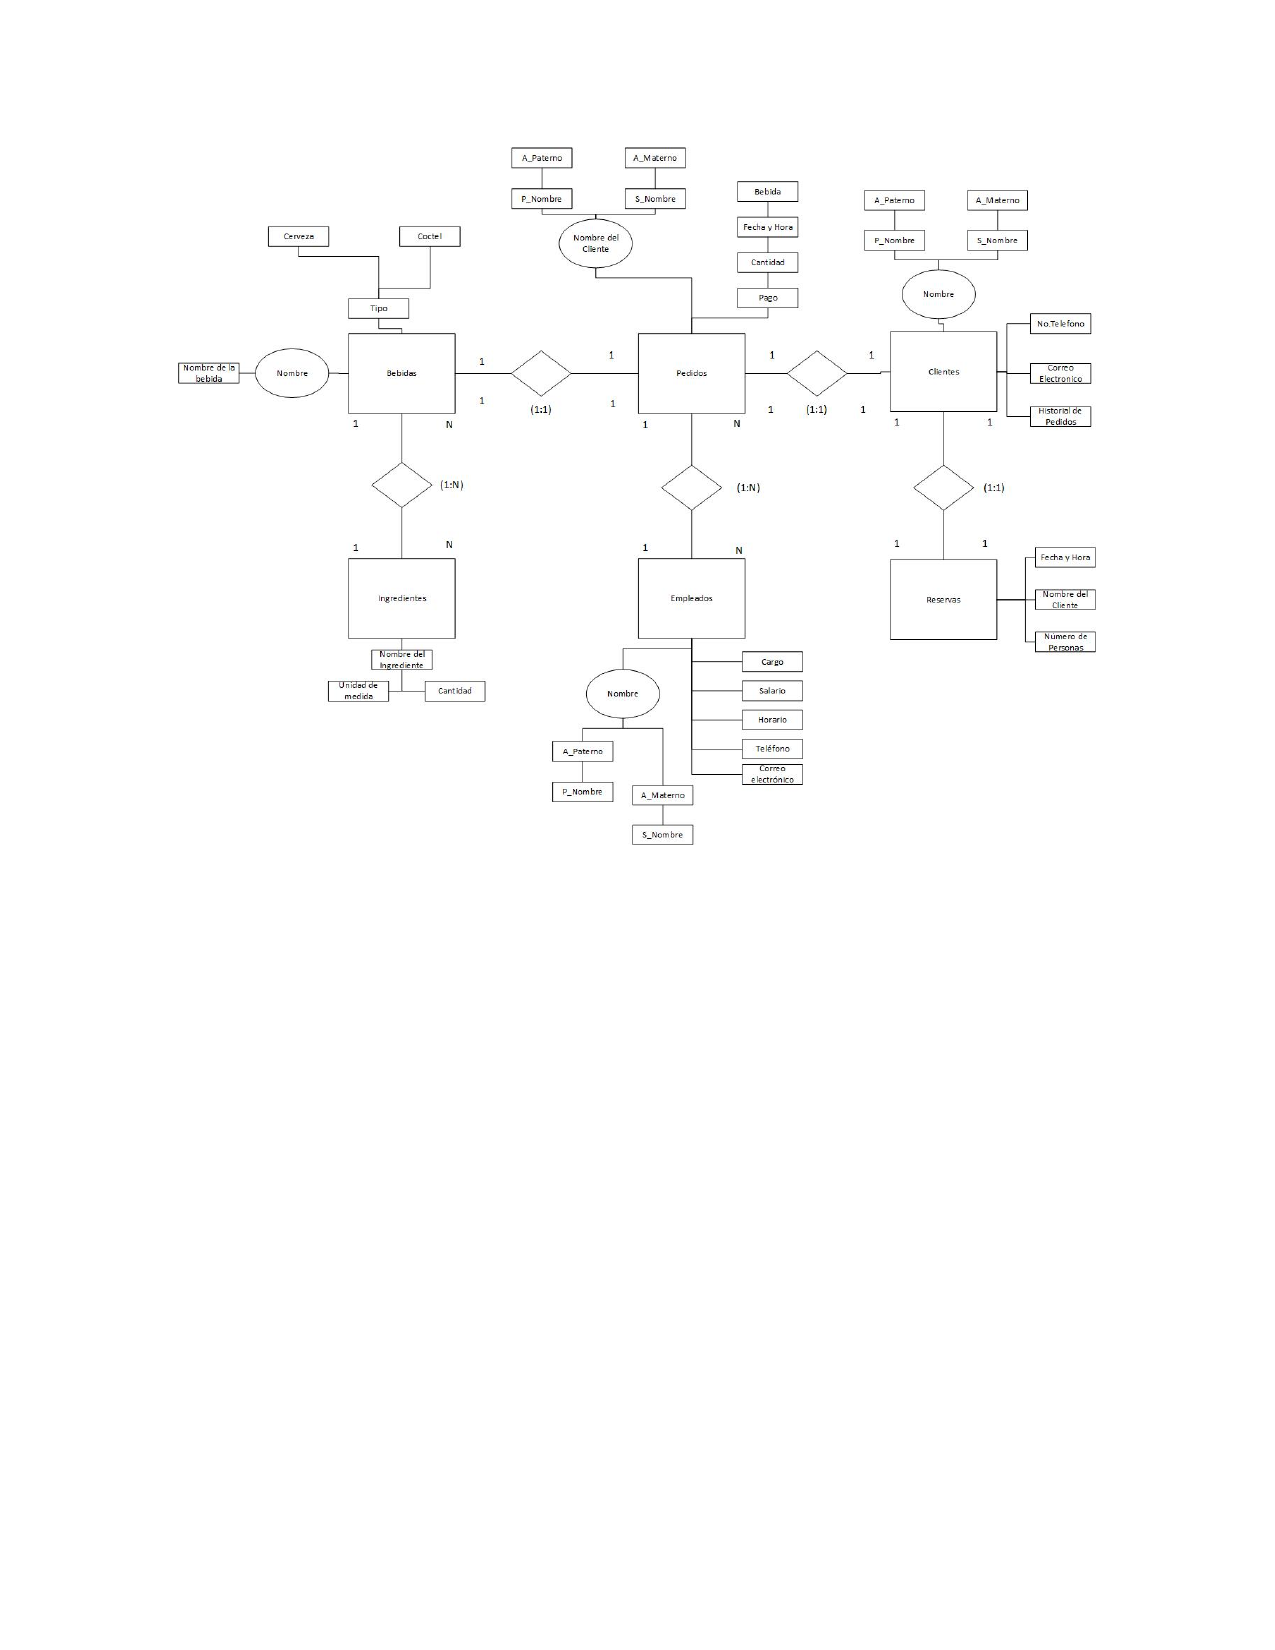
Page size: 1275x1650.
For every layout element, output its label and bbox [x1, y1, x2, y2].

picture [177, 147, 1096, 845]
